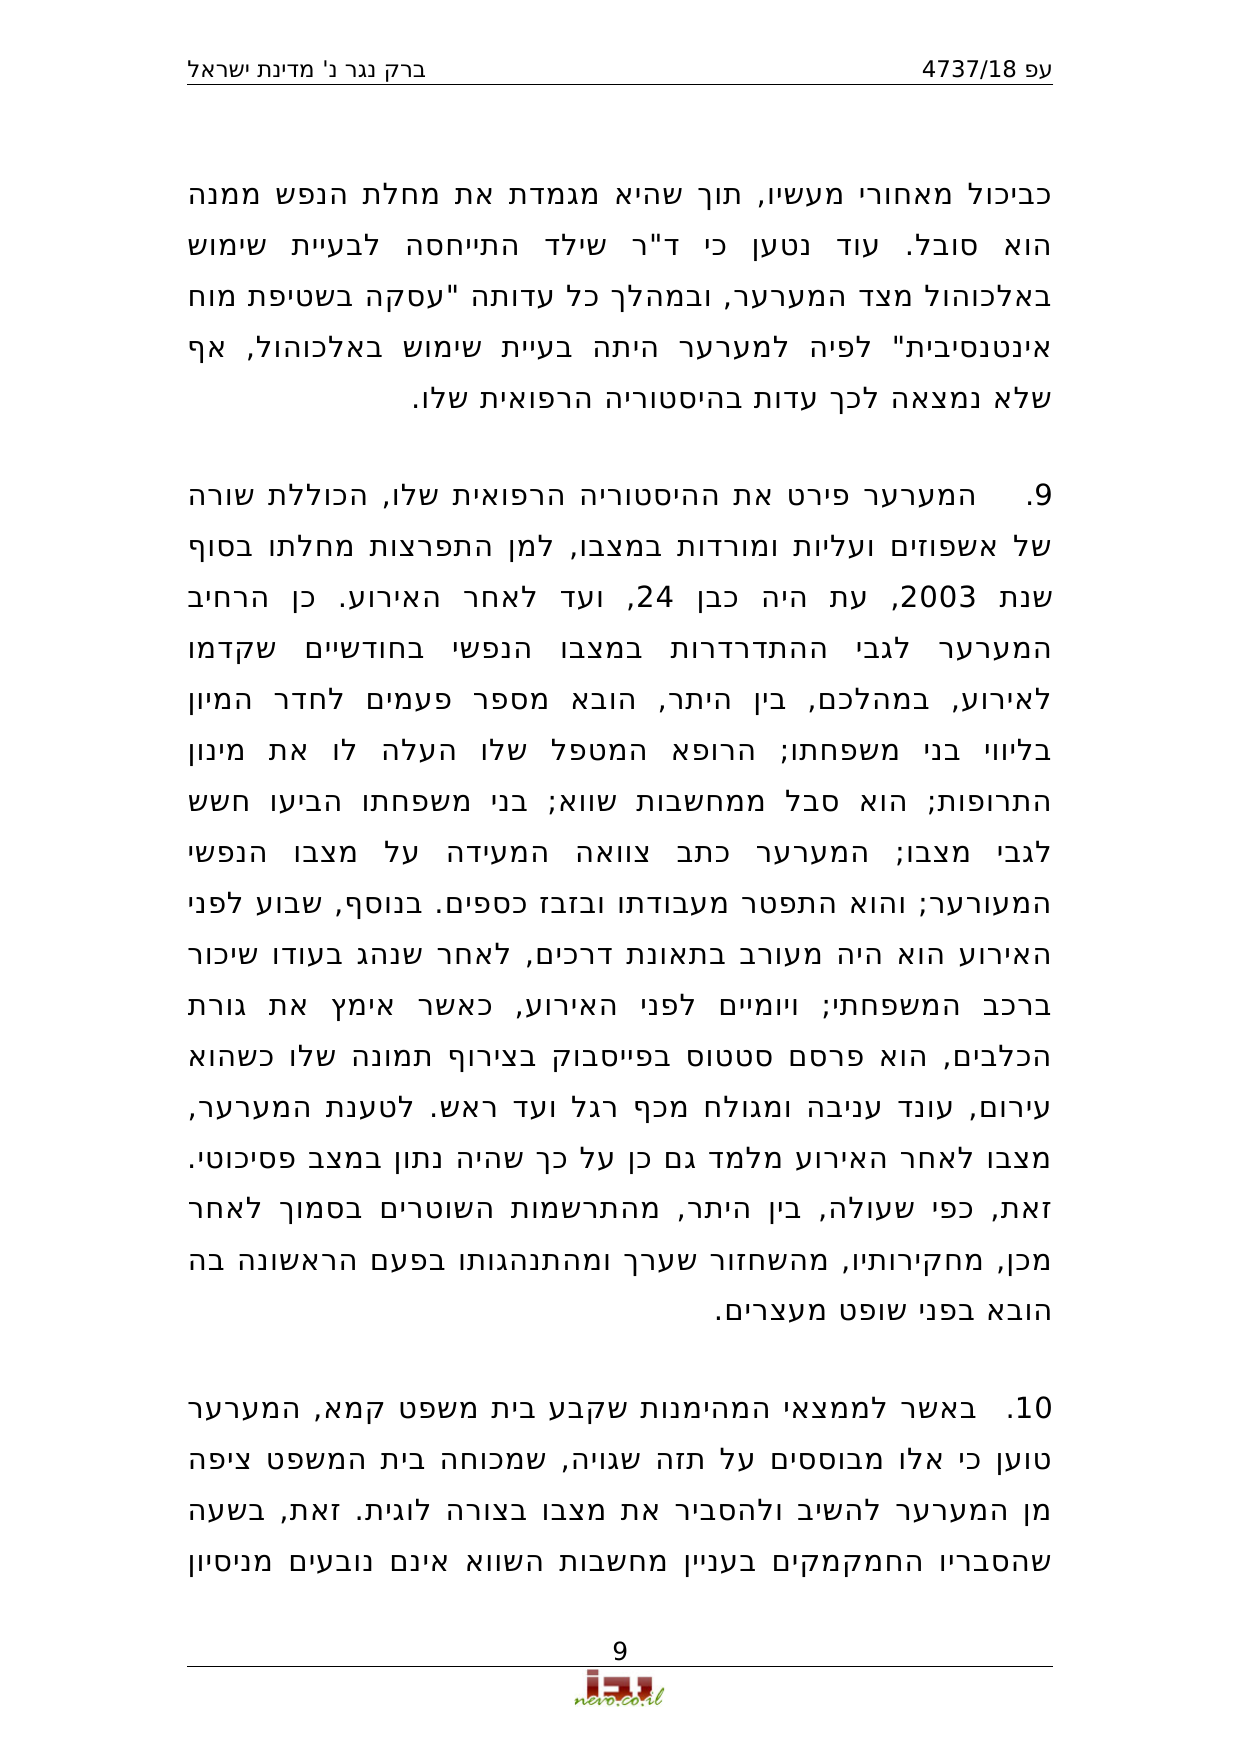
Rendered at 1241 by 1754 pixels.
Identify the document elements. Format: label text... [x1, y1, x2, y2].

text 9. המערער פירט את ההיסטוריה הרפואית שלו, הכוללת שורה של אשפוזים ועליות ומורדות במצבו, למן התפרצות מחלתו בסוף שנת 2003, עת היה כבן 24, ועד לאחר האירוע. כן הרחיב המערער לגבי ההתדרדרות במצבו הנפשי בחודשיים שקדמו לאירוע, במהלכם, בין היתר, הובא מספר פעמים לחדר המיון בליווי בני משפחתו; הרופא המטפל שלו העלה לו את מינון התרופות; הוא סבל ממחשבות שווא; בני משפחתו הביעו חשש לגבי מצבו; המערער כתב צוואה המעידה על מצבו הנפשי המעורער; והוא התפטר מעבודתו ובזבז כספים. בנוסף, שבוע לפני האירוע הוא היה מעורב בתאונת דרכים, לאחר שנהג בעודו שיכור ברכב המשפחתי; ויומיים לפני האירוע, כאשר אימץ את גורת הכלבים, הוא פרסם סטטוס בפייסבוק בצירוף תמונה שלו כשהוא עירום, עונד עניבה ומגולח מכף רגל ועד ראש. לטענת המערער, מצבו לאחר האירוע מלמד גם כן על כך שהיה נתון במצב פסיכוטי. זאת, כפי שעולה, בין היתר, מהתרשמות השוטרים בסמוך לאחר מכן, מחקירותיו, מהשחזור שערך ומהתנהגותו בפעם הראשונה בה הובא בפני שופט מעצרים. [187, 479, 1053, 1328]
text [187, 177, 1053, 415]
picture [574, 1669, 666, 1707]
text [187, 1392, 1053, 1578]
